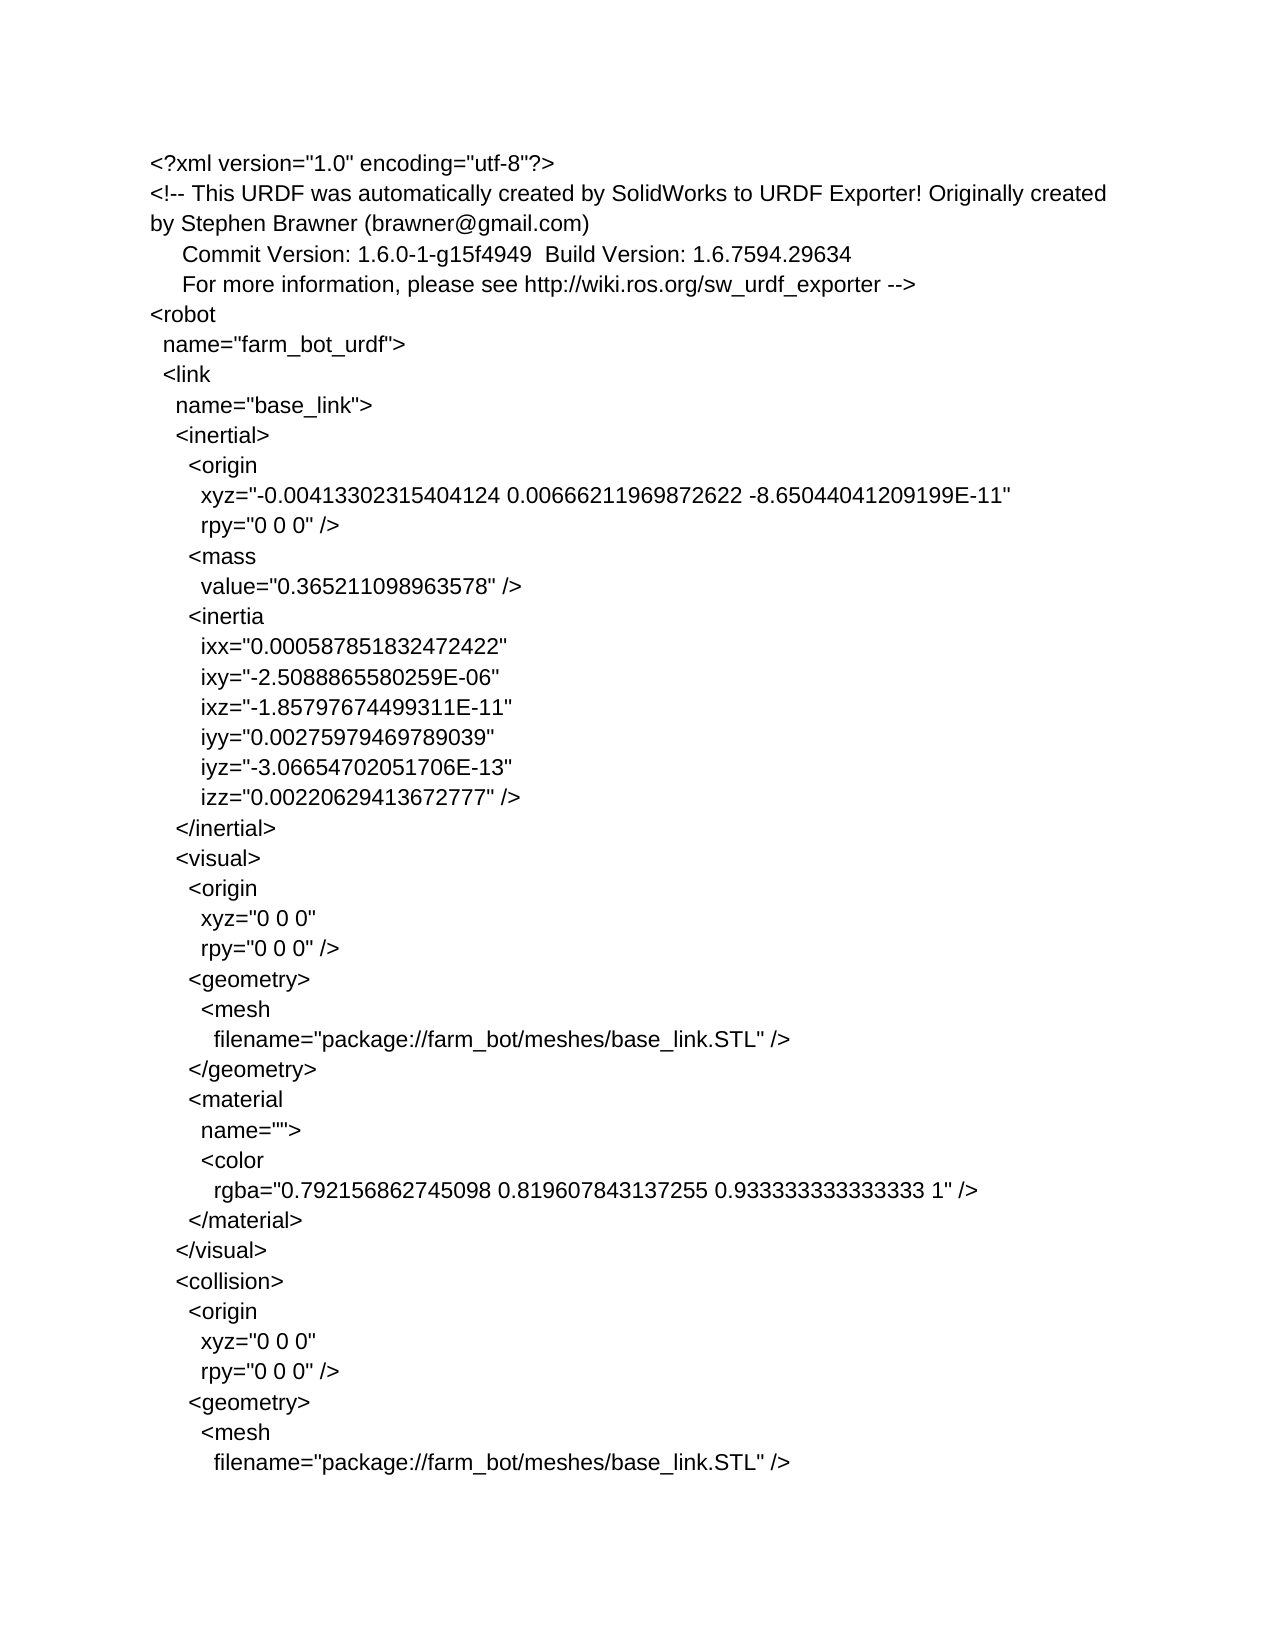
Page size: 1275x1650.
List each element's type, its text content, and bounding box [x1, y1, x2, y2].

text <material [150, 1086, 1125, 1113]
text <color [150, 1147, 1125, 1173]
text Commit Version: 1.6.0-1-g15f4949 Build Version: 1.6.7594.29634 [150, 241, 1125, 267]
text <collision> [150, 1268, 1125, 1294]
text iyy="0.00275979469789039" [150, 724, 1125, 750]
text <origin [150, 875, 1125, 901]
text filename="package://farm_bot/meshes/base_link.STL" /> [150, 1026, 1125, 1052]
text </material> [150, 1207, 1125, 1234]
text <?xml version="1.0" encoding="utf-8"?> [150, 150, 1125, 176]
text <robot [150, 301, 1125, 327]
text rpy="0 0 0" /> [150, 1358, 1125, 1385]
text <origin [150, 1298, 1125, 1324]
text ixy="-2.5088865580259E-06" [150, 663, 1125, 690]
text <geometry> [150, 966, 1125, 992]
text rpy="0 0 0" /> [150, 935, 1125, 962]
text ixx="0.000587851832472422" [150, 633, 1125, 660]
text <mass [150, 543, 1125, 569]
text value="0.365211098963578" /> [150, 573, 1125, 599]
text </inertial> [150, 814, 1125, 841]
text <origin [150, 452, 1125, 478]
text ixz="-1.85797674499311E-11" [150, 694, 1125, 720]
text <link [150, 361, 1125, 388]
text iyz="-3.06654702051706E-13" [150, 754, 1125, 781]
text <geometry> [150, 1388, 1125, 1415]
text rgba="0.792156862745098 0.819607843137255 0.933333333333333 1" /> [150, 1177, 1125, 1203]
text xyz="-0.00413302315404124 0.00666211969872622 -8.65044041209199E-11" [150, 482, 1125, 509]
text <!-- This URDF was automatically created by SolidWorks to URDF Exporter! Originally created by Stephen Brawner (brawner@gmail.com) [150, 180, 1125, 237]
text izz="0.00220629413672777" /> [150, 784, 1125, 811]
text <mesh [150, 996, 1125, 1022]
text <mesh [150, 1419, 1125, 1445]
text </geometry> [150, 1056, 1125, 1083]
text name=""> [150, 1117, 1125, 1143]
text xyz="0 0 0" [150, 905, 1125, 932]
text For more information, please see http://wiki.ros.org/sw_urdf_exporter --> [150, 271, 1125, 297]
text </visual> [150, 1237, 1125, 1264]
text name="farm_bot_urdf"> [150, 331, 1125, 358]
text filename="package://farm_bot/meshes/base_link.STL" /> [150, 1449, 1125, 1475]
text <inertial> [150, 422, 1125, 448]
text <visual> [150, 845, 1125, 871]
text name="base_link"> [150, 392, 1125, 418]
text xyz="0 0 0" [150, 1328, 1125, 1354]
text <inertia [150, 603, 1125, 629]
text rpy="0 0 0" /> [150, 512, 1125, 539]
